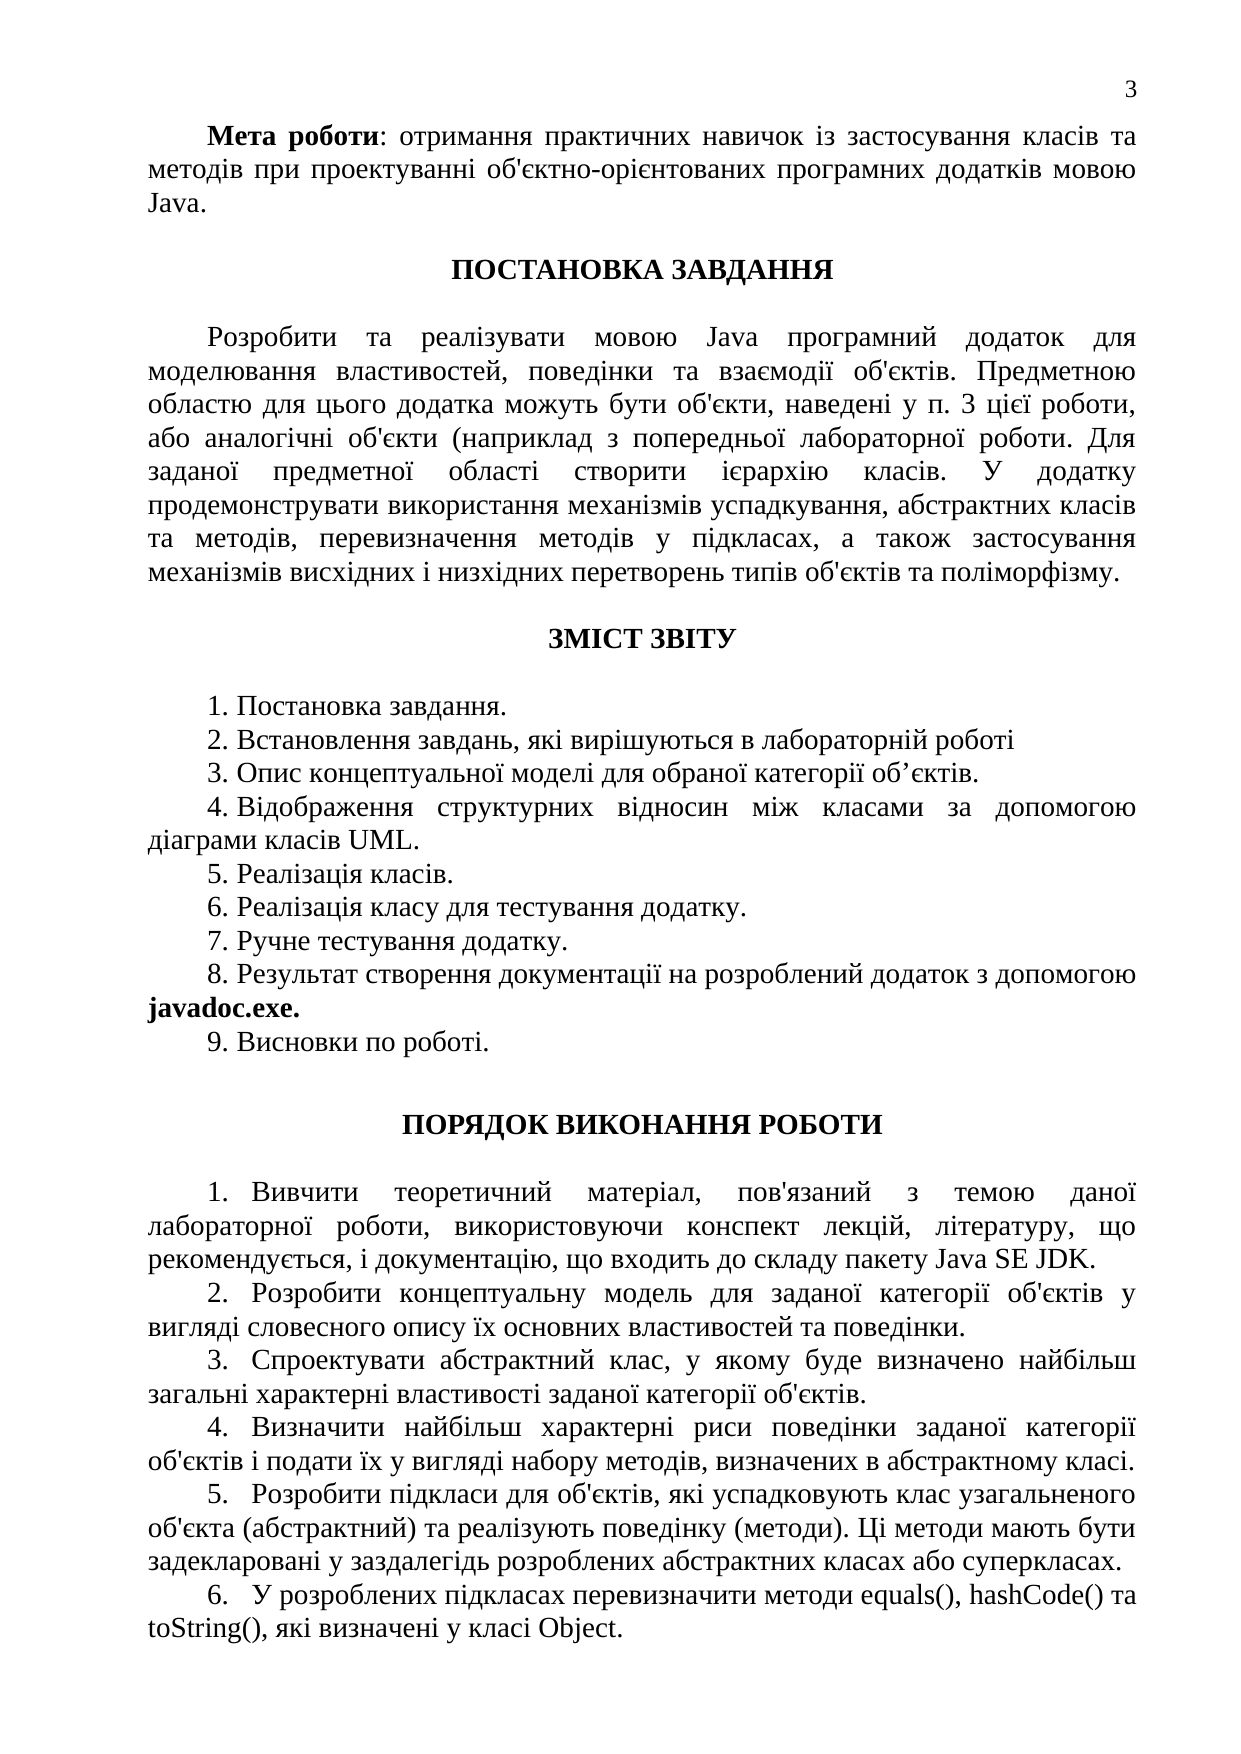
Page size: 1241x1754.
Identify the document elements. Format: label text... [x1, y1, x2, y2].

list Визначити найбільш характерні риси поведінки заданої категорії об'єктів і подати їх у вигляді набору методів, визначених в абстрактному класі. [148, 1409, 1137, 1476]
list Постановка завдання. [148, 688, 1137, 722]
text Зміст звіту [148, 621, 1137, 655]
text Розробити та реалізувати мовою Java програмний додаток для моделювання властивостей, поведінки та взаємодії об'єктів. Предметною областю для цього додатка можуть бути об'єкти, наведені у п. 3 цієї роботи, або аналогічні об'єкти (наприклад з попередньої лабораторної роботи. Для заданої предметної області створити ієрархію класів. У додатку продемонструвати використання механізмів успадкування, абстрактних класів та методів, перевизначення методів у підкласах, а також застосування механізмів висхідних і низхідних перетворень типів об'єктів та поліморфізму. [148, 319, 1137, 588]
list Вивчити теоретичний матеріал, пов'язаний з темою даної лабораторної роботи, використовуючи конспект лекцій, літературу, що рекомендується, і документацію, що входить до складу пакету Java SE JDK. [148, 1174, 1137, 1275]
text Порядок виконання роботи [148, 1107, 1137, 1141]
list Результат створення документації на розроблений додаток з допомогою javadoc.exe. [148, 957, 1137, 1024]
list Розробити підкласи для об'єктів, які успадковують клас узагальненого об'єкта (абстрактний) та реалізують поведінку (методи). Ці методи мають бути задекларовані у заздалегідь розроблених абстрактних класах або суперкласах. [148, 1476, 1137, 1577]
list У розроблених підкласах перевизначити методи equals(), hashCode() та toString(), які визначені у класі Object. [148, 1577, 1137, 1644]
list Опис концептуальної моделі для обраної категорії об’єктів. [148, 755, 1137, 789]
list Реалізація класу для тестування додатку. [148, 889, 1137, 923]
list Відображення структурних відносин між класами за допомогою діаграми класів UML. [148, 789, 1137, 856]
list Реалізація класів. [148, 856, 1137, 889]
text Постановка завдання [148, 252, 1137, 286]
list Встановлення завдань, які вирішуються в лабораторній роботі [148, 722, 1137, 755]
list Ручне тестування додатку. [148, 923, 1137, 957]
list Висновки по роботі. [148, 1024, 1137, 1057]
text Мета роботи: отримання практичних навичок із застосування класів та методів при проектуванні об'єктно-орієнтованих програмних додатків мовою Java. [148, 118, 1137, 219]
list Розробити концептуальну модель для заданої категорії об'єктів у вигляді словесного опису їх основних властивостей та поведінки. [148, 1275, 1137, 1342]
list Спроектувати абстрактний клас, у якому буде визначено найбільш загальні характерні властивості заданої категорії об'єктів. [148, 1342, 1137, 1409]
